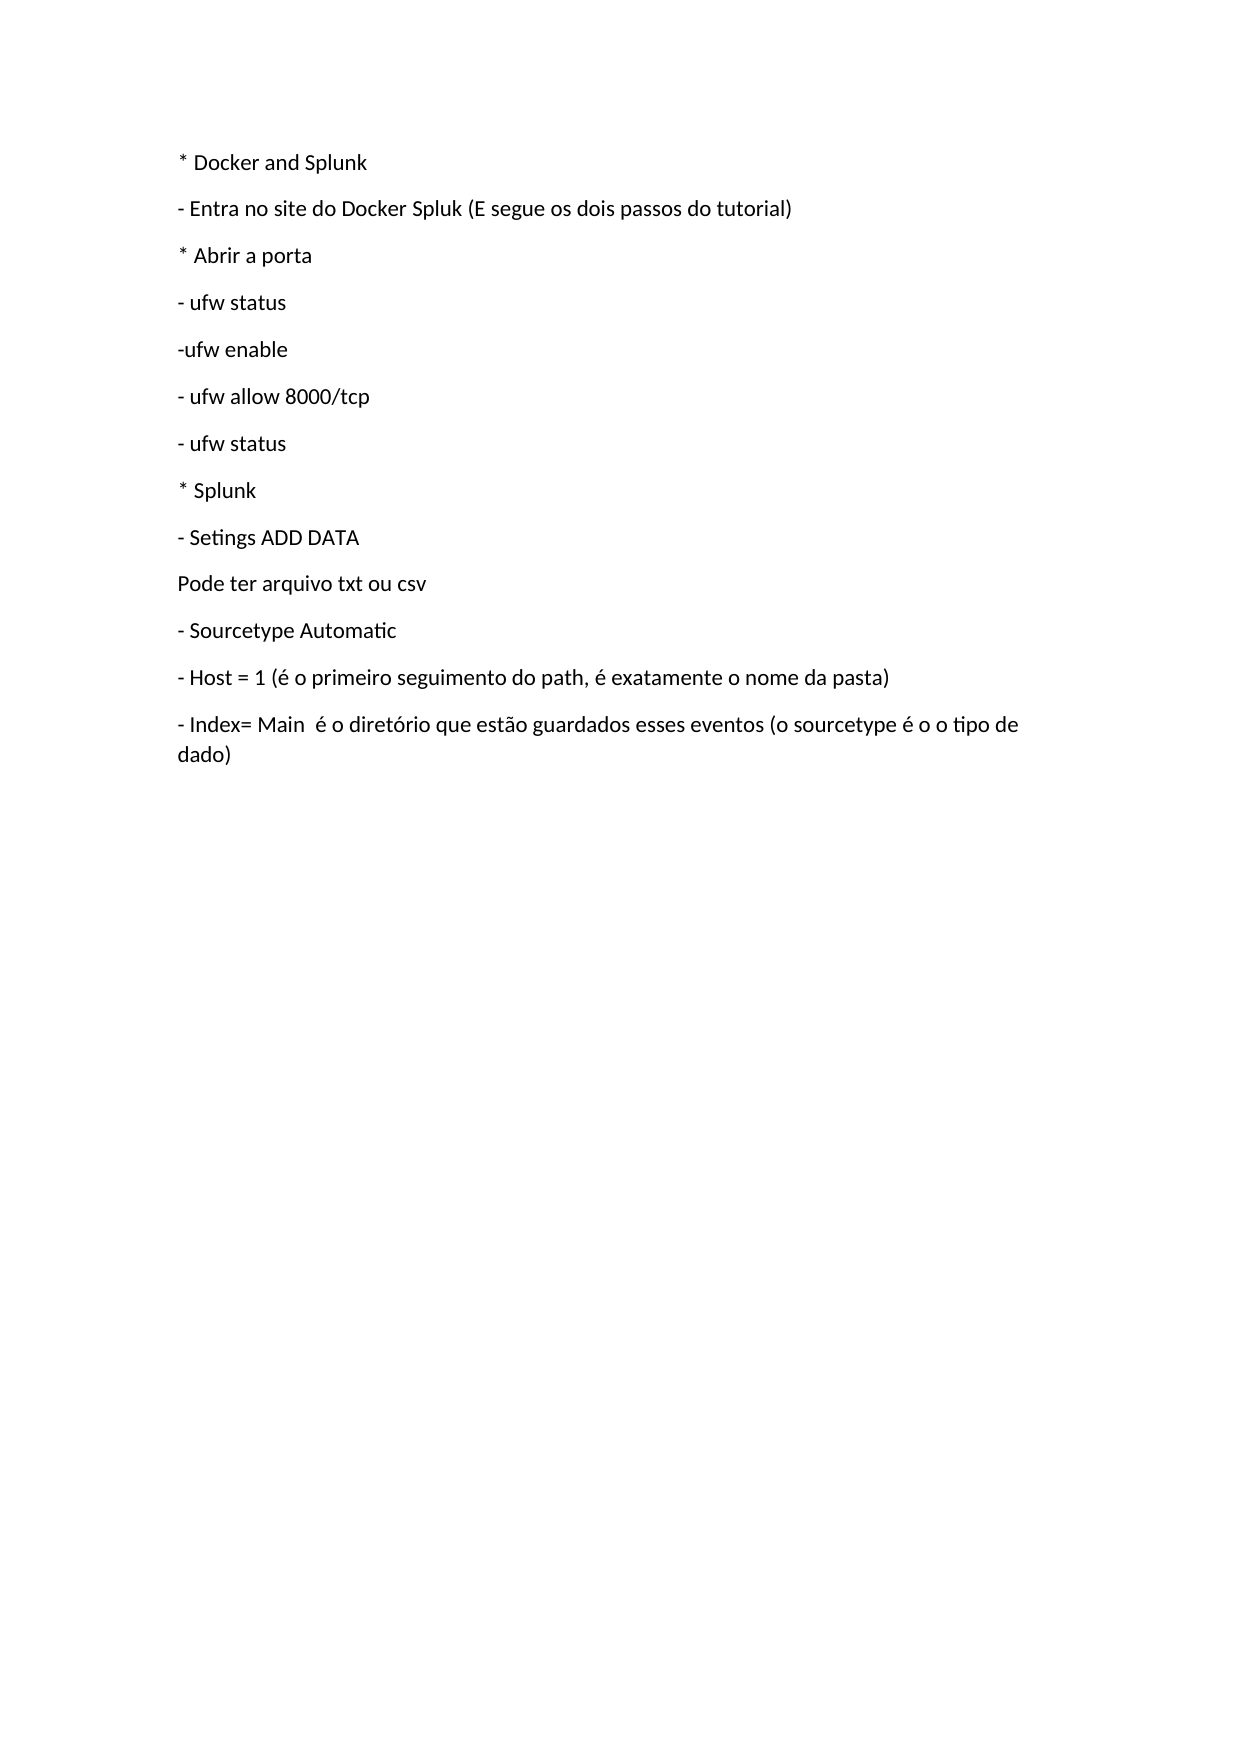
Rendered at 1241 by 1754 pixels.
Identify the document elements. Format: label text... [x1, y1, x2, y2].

text - ufw status [177, 288, 1063, 316]
text * Docker and Splunk [177, 148, 1063, 176]
text - Setings ADD DATA [177, 523, 1063, 551]
text - Entra no site do Docker Spluk (E segue os dois passos do tutorial) [177, 194, 1063, 222]
text - Sourcetype Automatic [177, 616, 1063, 644]
text * Abrir a porta [177, 241, 1063, 269]
text * Splunk [177, 476, 1063, 504]
text -ufw enable [177, 335, 1063, 363]
text - ufw status [177, 429, 1063, 457]
text - Index= Main é o diretório que estão guardados esses eventos (o sourcetype é o o tipo de dado) [177, 710, 1063, 768]
text - ufw allow 8000/tcp [177, 382, 1063, 410]
text Pode ter arquivo txt ou csv [177, 569, 1063, 597]
text - Host = 1 (é o primeiro seguimento do path, é exatamente o nome da pasta) [177, 663, 1063, 691]
